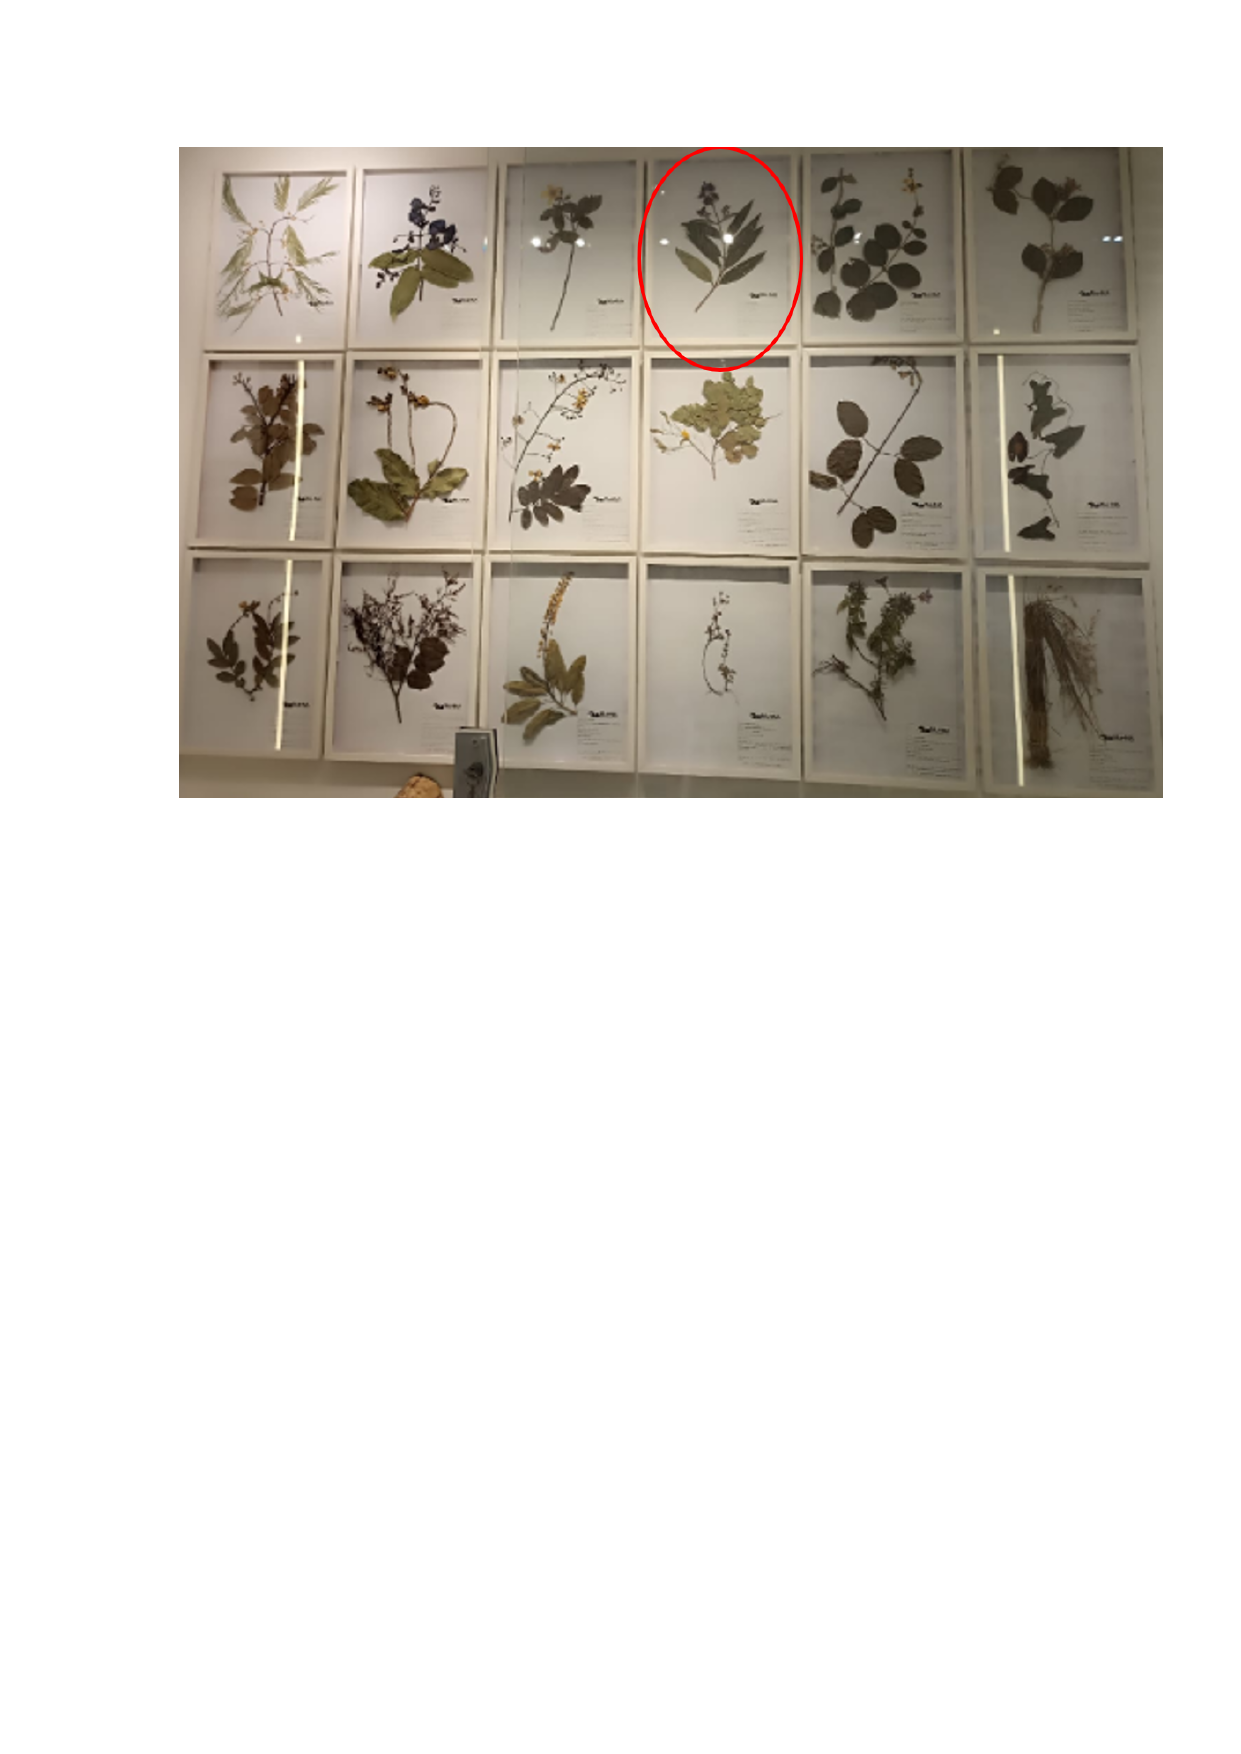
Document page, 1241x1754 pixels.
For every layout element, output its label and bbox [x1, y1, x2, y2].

picture [177, 147, 1163, 798]
